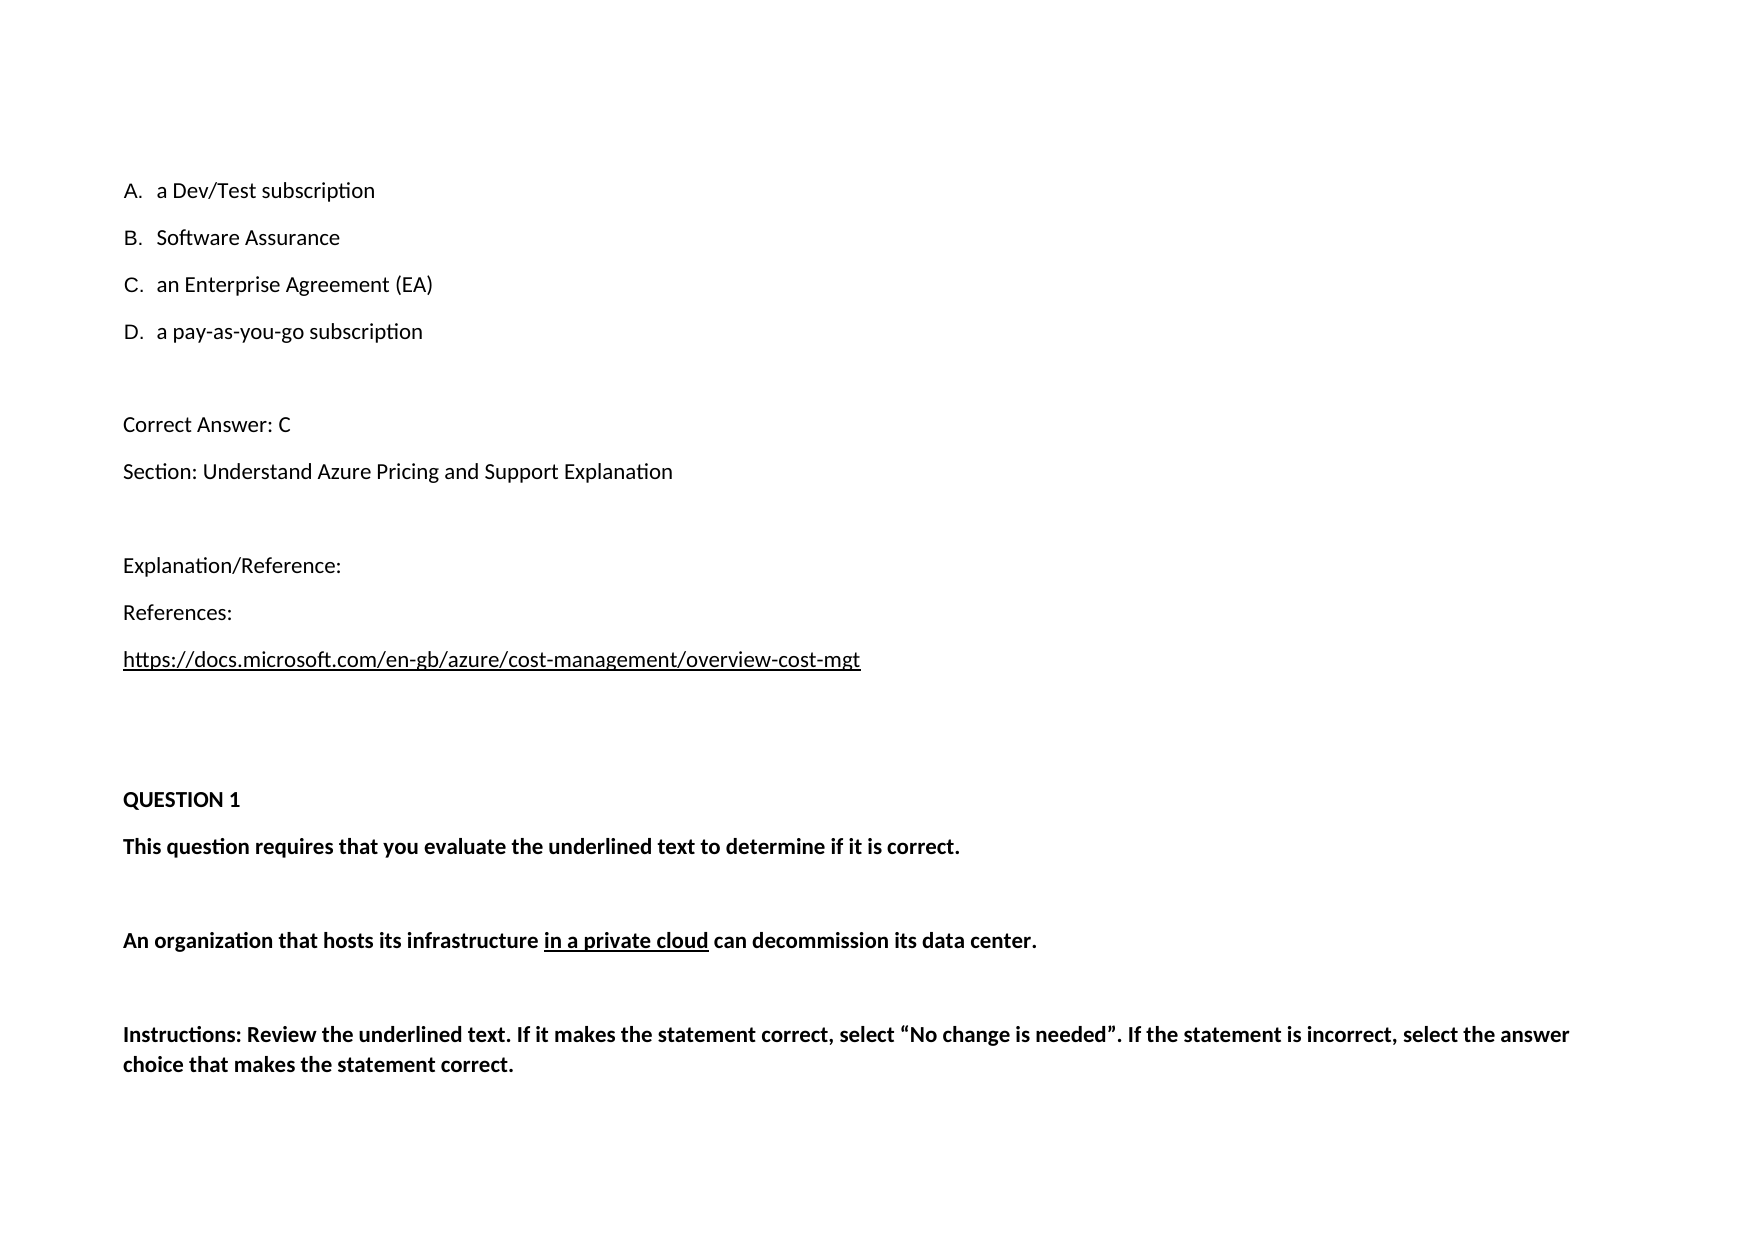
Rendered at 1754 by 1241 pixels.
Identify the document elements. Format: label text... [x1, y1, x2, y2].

list a pay-as-you-go subscription [123, 317, 1610, 345]
text https://docs.microsoft.com/en-gb/azure/cost-management/overview-cost-mgt [123, 645, 1610, 673]
text Correct Answer: C [123, 411, 1610, 438]
text QUESTION 1 [123, 786, 1610, 813]
text Section: Understand Azure Pricing and Support Explanation [123, 457, 1610, 485]
text This question requires that you evaluate the underlined text to determine if it is correct. [123, 832, 1610, 860]
text References: [123, 598, 1610, 626]
list a Dev/Test subscription [123, 176, 1610, 204]
text An organization that hosts its infrastructure in a private cloud can decommission its data center. [123, 926, 1610, 954]
list Software Assurance [123, 223, 1610, 251]
text Instructions: Review the underlined text. If it makes the statement correct, select “No change is needed”. If the statement is incorrect, select the answer choice that makes the statement correct. [123, 1020, 1610, 1078]
text Explanation/Reference: [123, 551, 1610, 579]
list an Enterprise Agreement (EA) [123, 270, 1610, 298]
